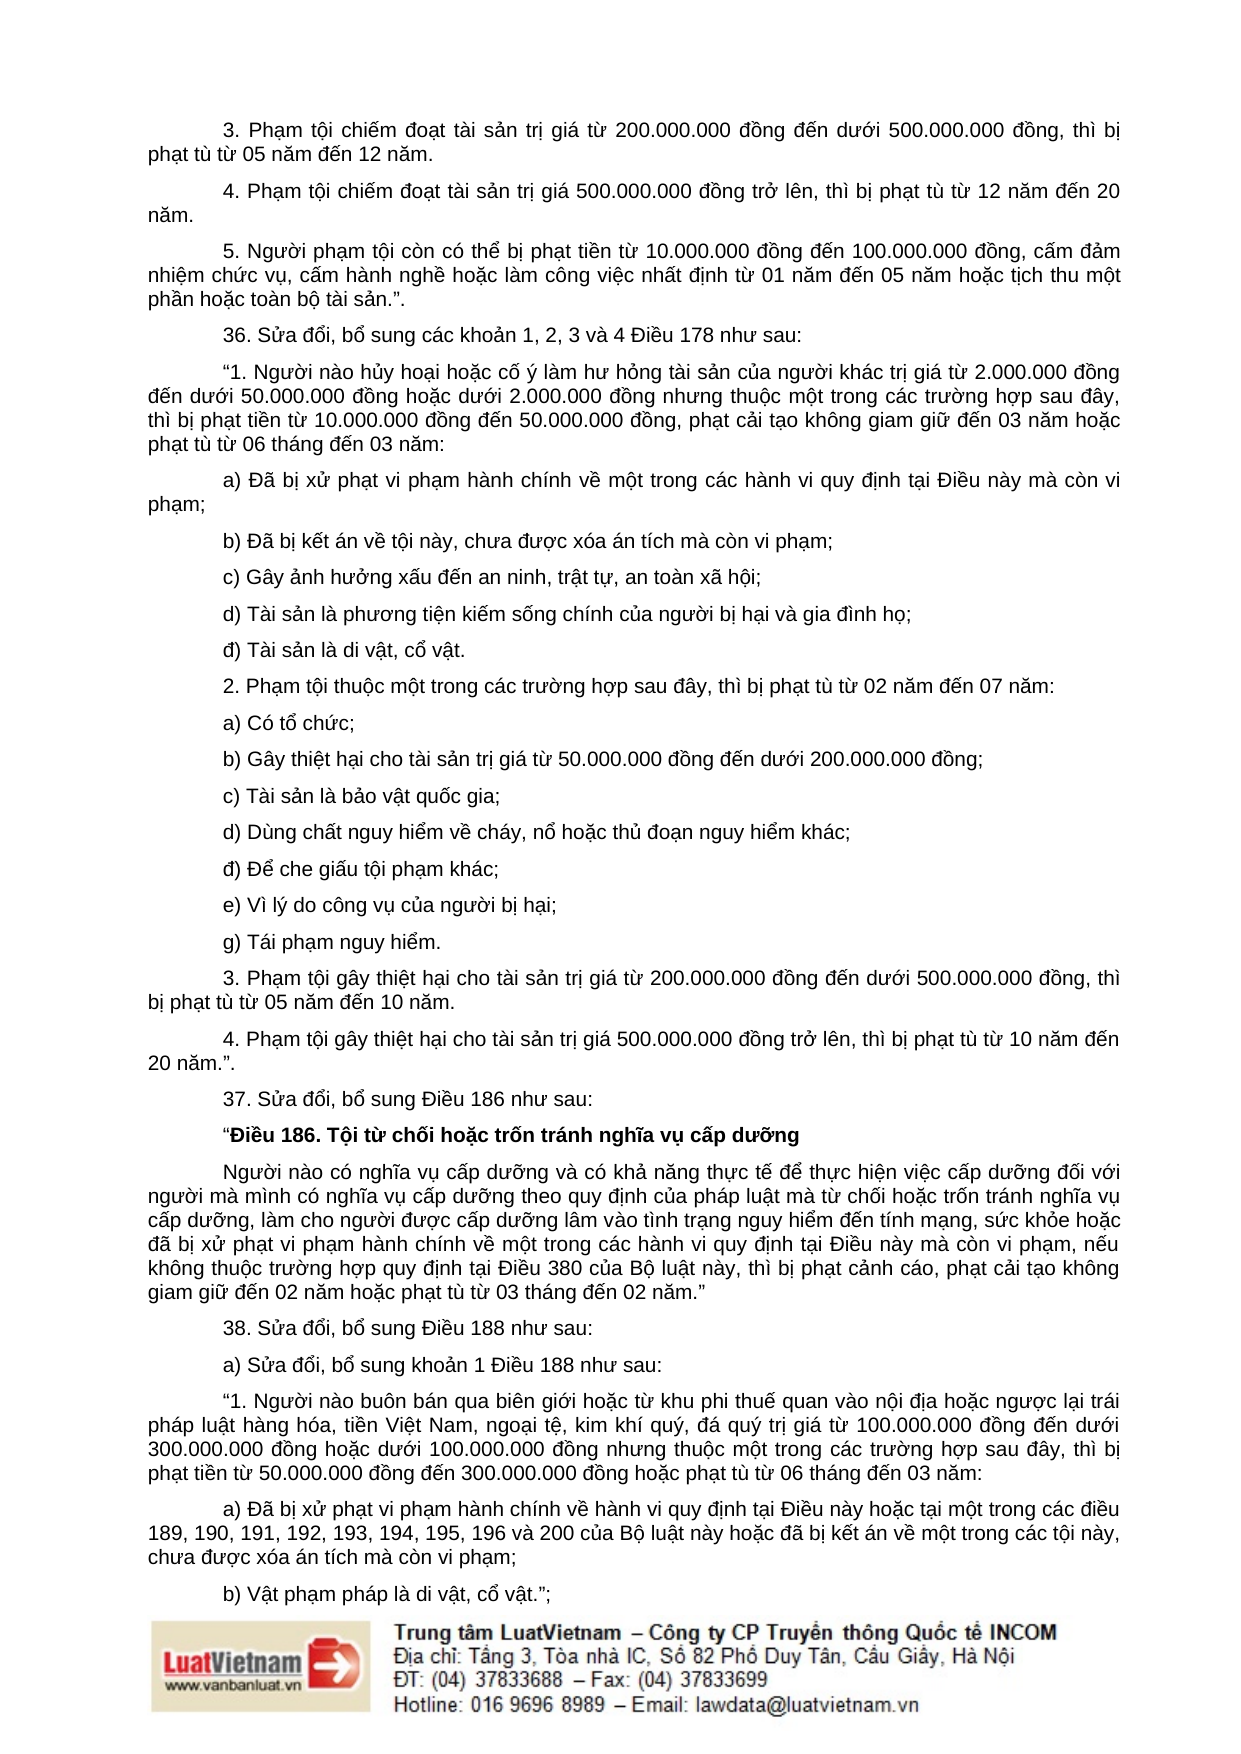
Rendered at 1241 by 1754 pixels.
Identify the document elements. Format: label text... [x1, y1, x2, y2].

text 37. Sửa đổi, bổ sung Điều 186 như sau: [148, 1087, 1122, 1111]
text d) Dùng chất nguy hiểm về cháy, nổ hoặc thủ đoạn nguy hiểm khác; [148, 820, 1122, 844]
text “Điều 186. Tội từ chối hoặc trốn tránh nghĩa vụ cấp dưỡng [148, 1123, 1122, 1147]
text c) Gây ảnh hưởng xấu đến an ninh, trật tự, an toàn xã hội; [148, 565, 1122, 589]
text b) Đã bị kết án về tội này, chưa được xóa án tích mà còn vi phạm; [148, 528, 1122, 552]
text g) Tái phạm nguy hiểm. [148, 929, 1122, 953]
text 3. Phạm tội gây thiệt hại cho tài sản trị giá từ 200.000.000 đồng đến dưới 500.000.000 đồng, thì bị phạt tù từ 05 năm đến 10 năm. [148, 966, 1122, 1014]
text đ) Tài sản là di vật, cổ vật. [148, 638, 1122, 662]
picture [147, 1615, 1087, 1731]
text a) Sửa đổi, bổ sung khoản 1 Điều 188 như sau: [148, 1352, 1122, 1376]
text a) Có tổ chức; [148, 711, 1122, 735]
text 4. Phạm tội gây thiệt hại cho tài sản trị giá 500.000.000 đồng trở lên, thì bị phạt tù từ 10 năm đến 20 năm.”. [148, 1026, 1122, 1074]
text 36. Sửa đổi, bổ sung các khoản 1, 2, 3 và 4 Điều 178 như sau: [148, 323, 1122, 347]
text d) Tài sản là phương tiện kiếm sống chính của người bị hại và gia đình họ; [148, 601, 1122, 625]
text a) Đã bị xử phạt vi phạm hành chính về một trong các hành vi quy định tại Điều này mà còn vi phạm; [148, 468, 1122, 516]
text b) Gây thiệt hại cho tài sản trị giá từ 50.000.000 đồng đến dưới 200.000.000 đồng; [148, 747, 1122, 771]
text b) Vật phạm pháp là di vật, cổ vật.”; [148, 1582, 1122, 1606]
text a) Đã bị xử phạt vi phạm hành chính về hành vi quy định tại Điều này hoặc tại một trong các điều 189, 190, 191, 192, 193, 194, 195, 196 và 200 của Bộ luật này hoặc đã bị kết án về một trong các tội này, chưa được xóa án tích mà còn vi phạm; [148, 1497, 1122, 1569]
text 38. Sửa đổi, bổ sung Điều 188 như sau: [148, 1316, 1122, 1340]
text 3. Phạm tội chiếm đoạt tài sản trị giá từ 200.000.000 đồng đến dưới 500.000.000 đồng, thì bị phạt tù từ 05 năm đến 12 năm. [148, 118, 1122, 166]
text 2. Phạm tội thuộc một trong các trường hợp sau đây, thì bị phạt tù từ 02 năm đến 07 năm: [148, 674, 1122, 698]
text e) Vì lý do công vụ của người bị hại; [148, 893, 1122, 917]
text “1. Người nào hủy hoại hoặc cố ý làm hư hỏng tài sản của người khác trị giá từ 2.000.000 đồng đến dưới 50.000.000 đồng hoặc dưới 2.000.000 đồng nhưng thuộc một trong các trường hợp sau đây, thì bị phạt tiền từ 10.000.000 đồng đến 50.000.000 đồng, phạt cải tạo không giam giữ đến 03 năm hoặc phạt tù từ 06 tháng đến 03 năm: [148, 360, 1122, 456]
text “1. Người nào buôn bán qua biên giới hoặc từ khu phi thuế quan vào nội địa hoặc ngược lại trái pháp luật hàng hóa, tiền Việt Nam, ngoại tệ, kim khí quý, đá quý trị giá từ 100.000.000 đồng đến dưới 300.000.000 đồng hoặc dưới 100.000.000 đồng nhưng thuộc một trong các trường hợp sau đây, thì bị phạt tiền từ 50.000.000 đồng đến 300.000.000 đồng hoặc phạt tù từ 06 tháng đến 03 năm: [148, 1389, 1122, 1485]
text c) Tài sản là bảo vật quốc gia; [148, 784, 1122, 808]
text 5. Người phạm tội còn có thể bị phạt tiền từ 10.000.000 đồng đến 100.000.000 đồng, cấm đảm nhiệm chức vụ, cấm hành nghề hoặc làm công việc nhất định từ 01 năm đến 05 năm hoặc tịch thu một phần hoặc toàn bộ tài sản.”. [148, 239, 1122, 311]
text đ) Để che giấu tội phạm khác; [148, 857, 1122, 881]
text 4. Phạm tội chiếm đoạt tài sản trị giá 500.000.000 đồng trở lên, thì bị phạt tù từ 12 năm đến 20 năm. [148, 178, 1122, 226]
text Người nào có nghĩa vụ cấp dưỡng và có khả năng thực tế để thực hiện việc cấp dưỡng đối với người mà mình có nghĩa vụ cấp dưỡng theo quy định của pháp luật mà từ chối hoặc trốn tránh nghĩa vụ cấp dưỡng, làm cho người được cấp dưỡng lâm vào tình trạng nguy hiểm đến tính mạng, sức khỏe hoặc đã bị xử phạt vi phạm hành chính về một trong các hành vi quy định tại Điều này mà còn vi phạm, nếu không thuộc trường hợp quy định tại Điều 380 của Bộ luật này, thì bị phạt cảnh cáo, phạt cải tạo không giam giữ đến 02 năm hoặc phạt tù từ 03 tháng đến 02 năm.” [148, 1160, 1122, 1303]
